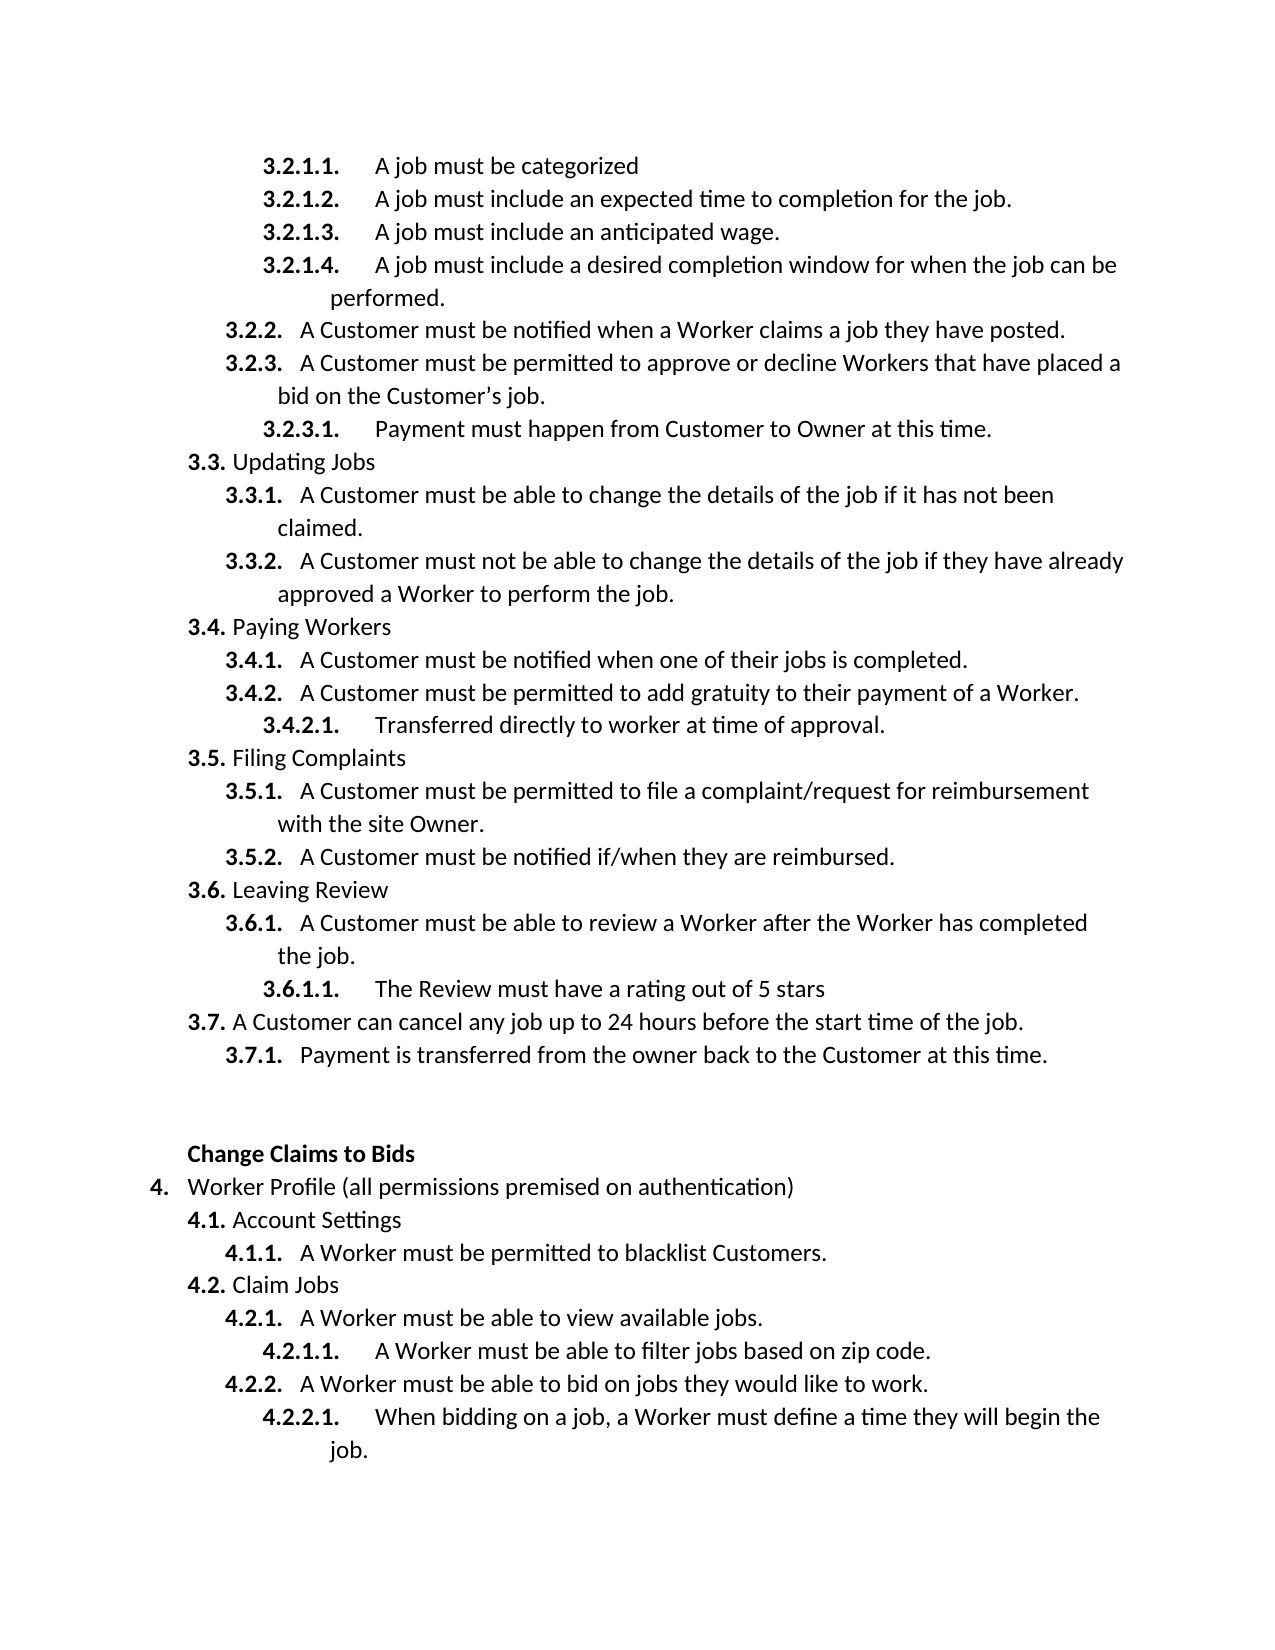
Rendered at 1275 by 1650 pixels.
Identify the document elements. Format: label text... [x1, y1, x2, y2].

list A Customer must be notified if/when they are reimbursed. [225, 841, 1125, 872]
list A Customer must be permitted to approve or decline Workers that have placed a bid on the Customer’s job. [225, 347, 1125, 411]
list A job must include an expected time to completion for the job. [262, 183, 1125, 213]
list A Customer must be notified when one of their jobs is completed. [225, 644, 1125, 674]
list A Customer must be able to change the details of the job if it has not been claimed. [225, 479, 1125, 543]
list A Customer must be permitted to add gratuity to their payment of a Worker. [225, 677, 1125, 707]
list Leaving Review [187, 874, 1125, 905]
list A Customer can cancel any job up to 24 hours before the start time of the job. [187, 1006, 1125, 1036]
list Change Claims to Bids [187, 1138, 1125, 1168]
list A Worker must be permitted to blacklist Customers. [225, 1237, 1125, 1267]
list Transferred directly to worker at time of approval. [262, 709, 1125, 740]
list A Customer must be permitted to file a complaint/request for reimbursement with the site Owner. [225, 775, 1125, 839]
list A job must include an anticipated wage. [262, 216, 1125, 246]
list Filing Complaints [187, 742, 1125, 773]
list Paying Workers [187, 611, 1125, 641]
list Claim Jobs [187, 1269, 1125, 1300]
list Account Settings [187, 1204, 1125, 1234]
list A job must be categorized [262, 150, 1125, 181]
list The Review must have a rating out of 5 stars [262, 973, 1125, 1003]
list A Worker must be able to filter jobs based on zip code. [262, 1335, 1125, 1366]
list Updating Jobs [187, 446, 1125, 477]
list A Customer must be able to review a Worker after the Worker has completed the job. [225, 907, 1125, 971]
list A Customer must not be able to change the details of the job if they have already approved a Worker to perform the job. [225, 545, 1125, 608]
list A job must include a desired completion window for when the job can be performed. [262, 249, 1125, 312]
list Payment is transferred from the owner back to the Customer at this time. [225, 1039, 1125, 1069]
list A Customer must be notified when a Worker claims a job they have posted. [225, 314, 1125, 345]
list Payment must happen from Customer to Owner at this time. [262, 413, 1125, 444]
list A Worker must be able to view available jobs. [225, 1302, 1125, 1333]
list A Worker must be able to bid on jobs they would like to work. [225, 1368, 1125, 1399]
list Worker Profile (all permissions premised on authentication) [150, 1171, 1125, 1201]
list When bidding on a job, a Worker must define a time they will begin the job. [262, 1401, 1125, 1465]
